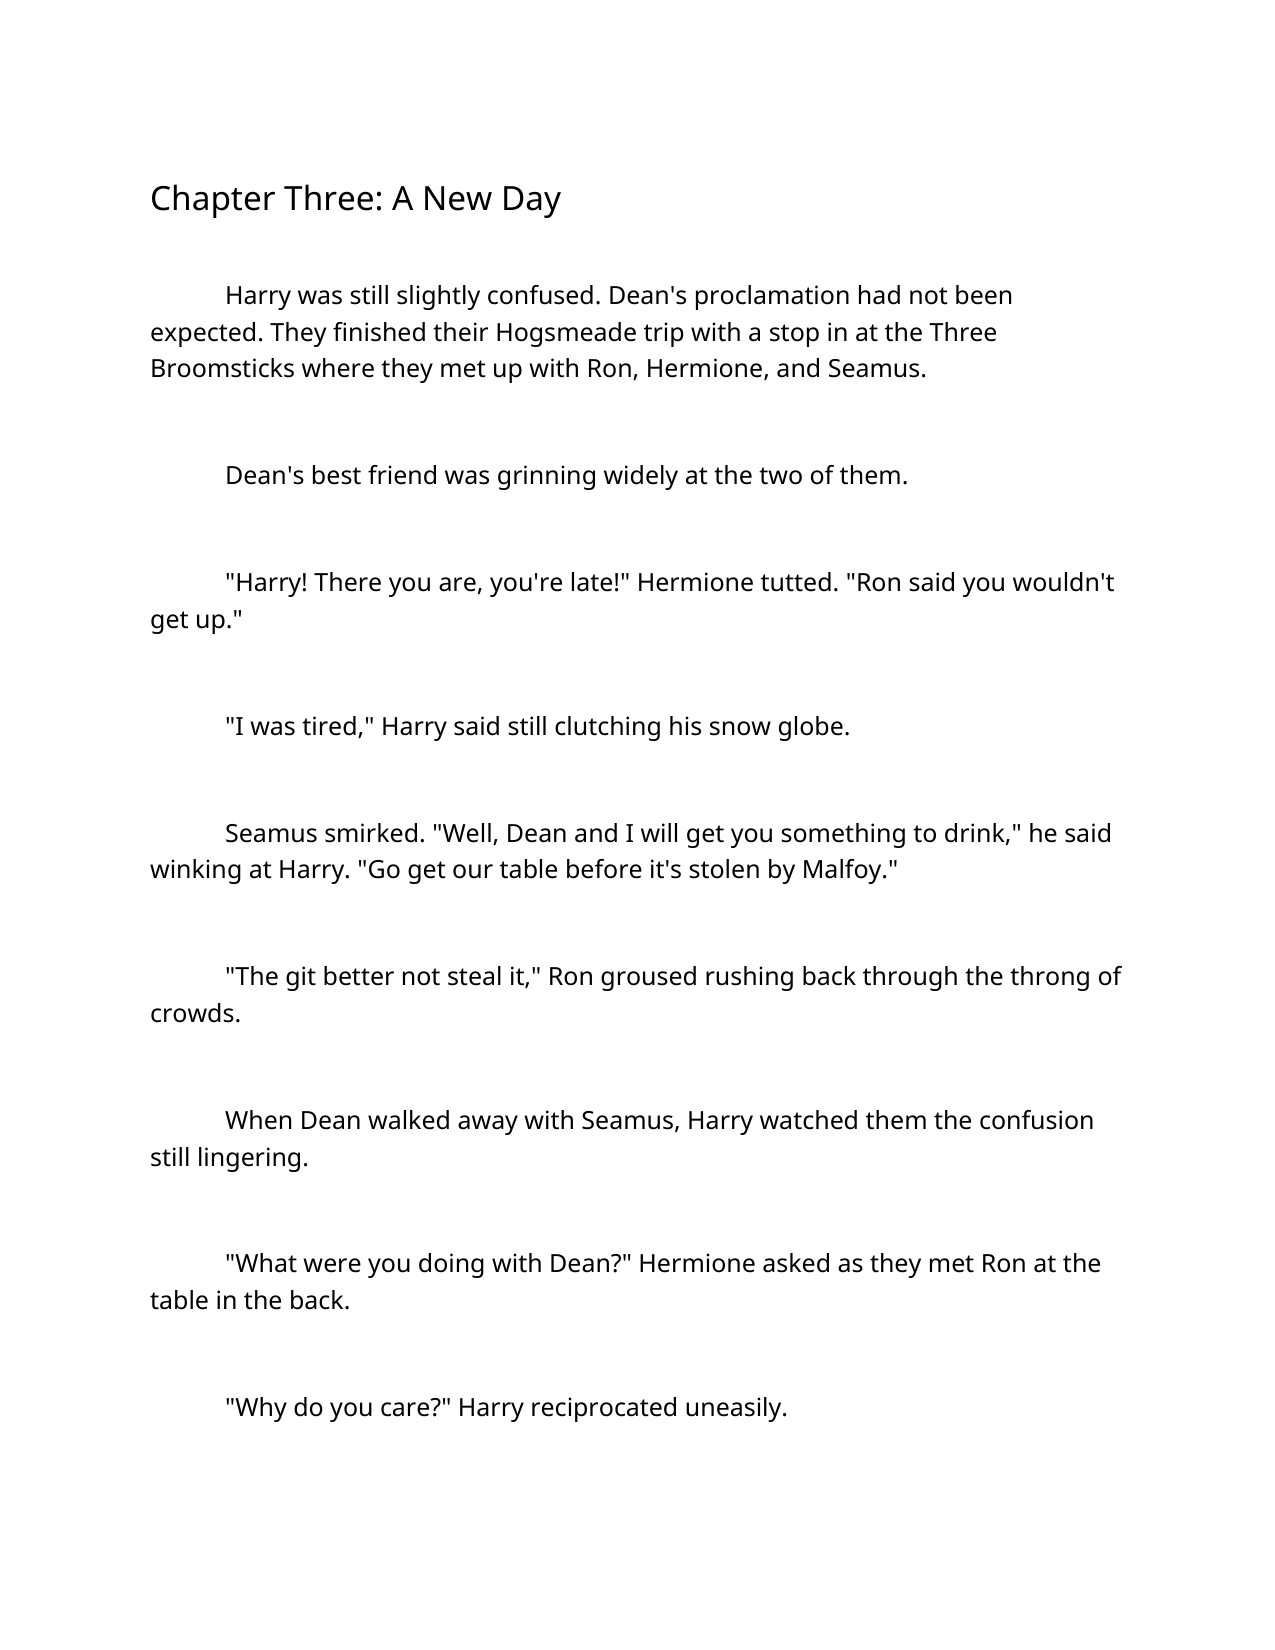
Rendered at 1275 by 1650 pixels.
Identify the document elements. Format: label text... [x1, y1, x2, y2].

text "I was tired," Harry said still clutching his snow globe. [150, 708, 1125, 742]
text Chapter Three: A New Day [150, 175, 1125, 220]
text Seamus smirked. "Well, Dean and I will get you something to drink," he said winking at Harry. "Go get our table before it's stolen by Malfoy." [150, 815, 1125, 886]
text Harry was still slightly confused. Dean's proclamation had not been expected. They finished their Hogsmeade trip with a stop in at the Three Broomsticks where they met up with Ron, Hermione, and Seamus. [150, 277, 1125, 385]
text When Dean walked away with Seamus, Harry watched them the confusion still lingering. [150, 1102, 1125, 1173]
text "The git better not steal it," Ron groused rushing back through the throng of crowds. [150, 959, 1125, 1030]
text "Harry! There you are, you're late!" Hermione tutted. "Ron said you wouldn't get up." [150, 565, 1125, 636]
text Dean's best friend was grinning widely at the two of them. [150, 458, 1125, 492]
text "What were you doing with Dean?" Hermione asked as they met Ron at the table in the back. [150, 1246, 1125, 1317]
text "Why do you care?" Harry reciprocated uneasily. [150, 1390, 1125, 1424]
